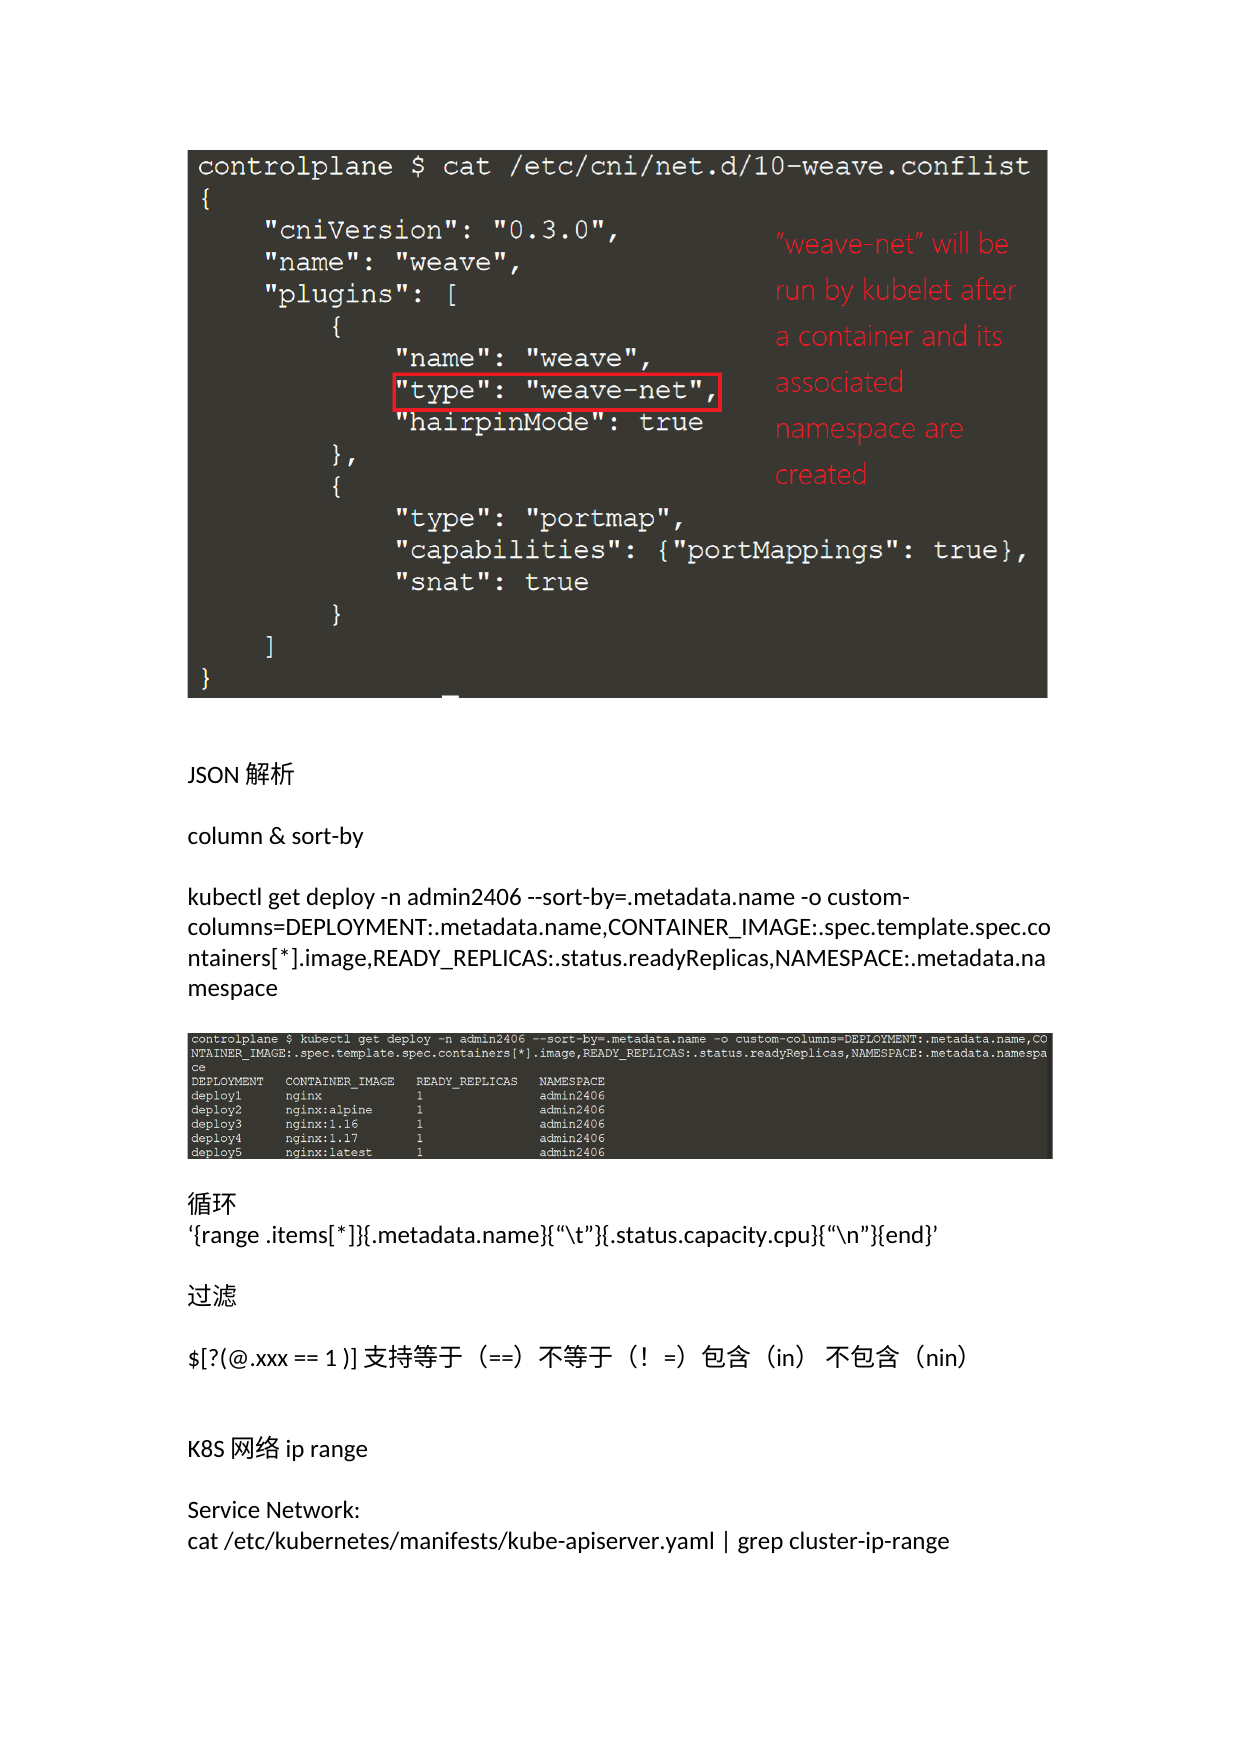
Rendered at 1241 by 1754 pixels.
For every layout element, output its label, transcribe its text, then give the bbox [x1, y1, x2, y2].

text JSON解析 [187, 759, 1053, 789]
text ‘{range .items[*]}{.metadata.name}{“\t”}{.status.capacity.cpu}{“\n”}{end}’ [187, 1220, 1053, 1250]
text column & sort-by [187, 820, 1053, 851]
text K8S 网络ip range [187, 1433, 1053, 1464]
text cat /etc/kubernetes/manifests/kube-apiserver.yaml | grep cluster-ip-range [187, 1525, 1053, 1555]
picture [187, 1033, 1053, 1159]
text Service Network: [187, 1494, 1053, 1525]
text $[?(@.xxx == 1 )] 支持等于（==）不等于（！=）包含（in） 不包含（nin） [187, 1342, 1053, 1372]
text 过滤 [187, 1281, 1053, 1311]
text kubectl get deploy -n admin2406 --sort-by=.metadata.name -o custom-columns=DEPLOYMENT:.metadata.name,CONTAINER_IMAGE:.spec.template.spec.containers[*].image,READY_REPLICAS:.status.readyReplicas,NAMESPACE:.metadata.namespace [187, 881, 1053, 1003]
text 循环 [187, 1189, 1053, 1220]
picture [187, 150, 1053, 698]
